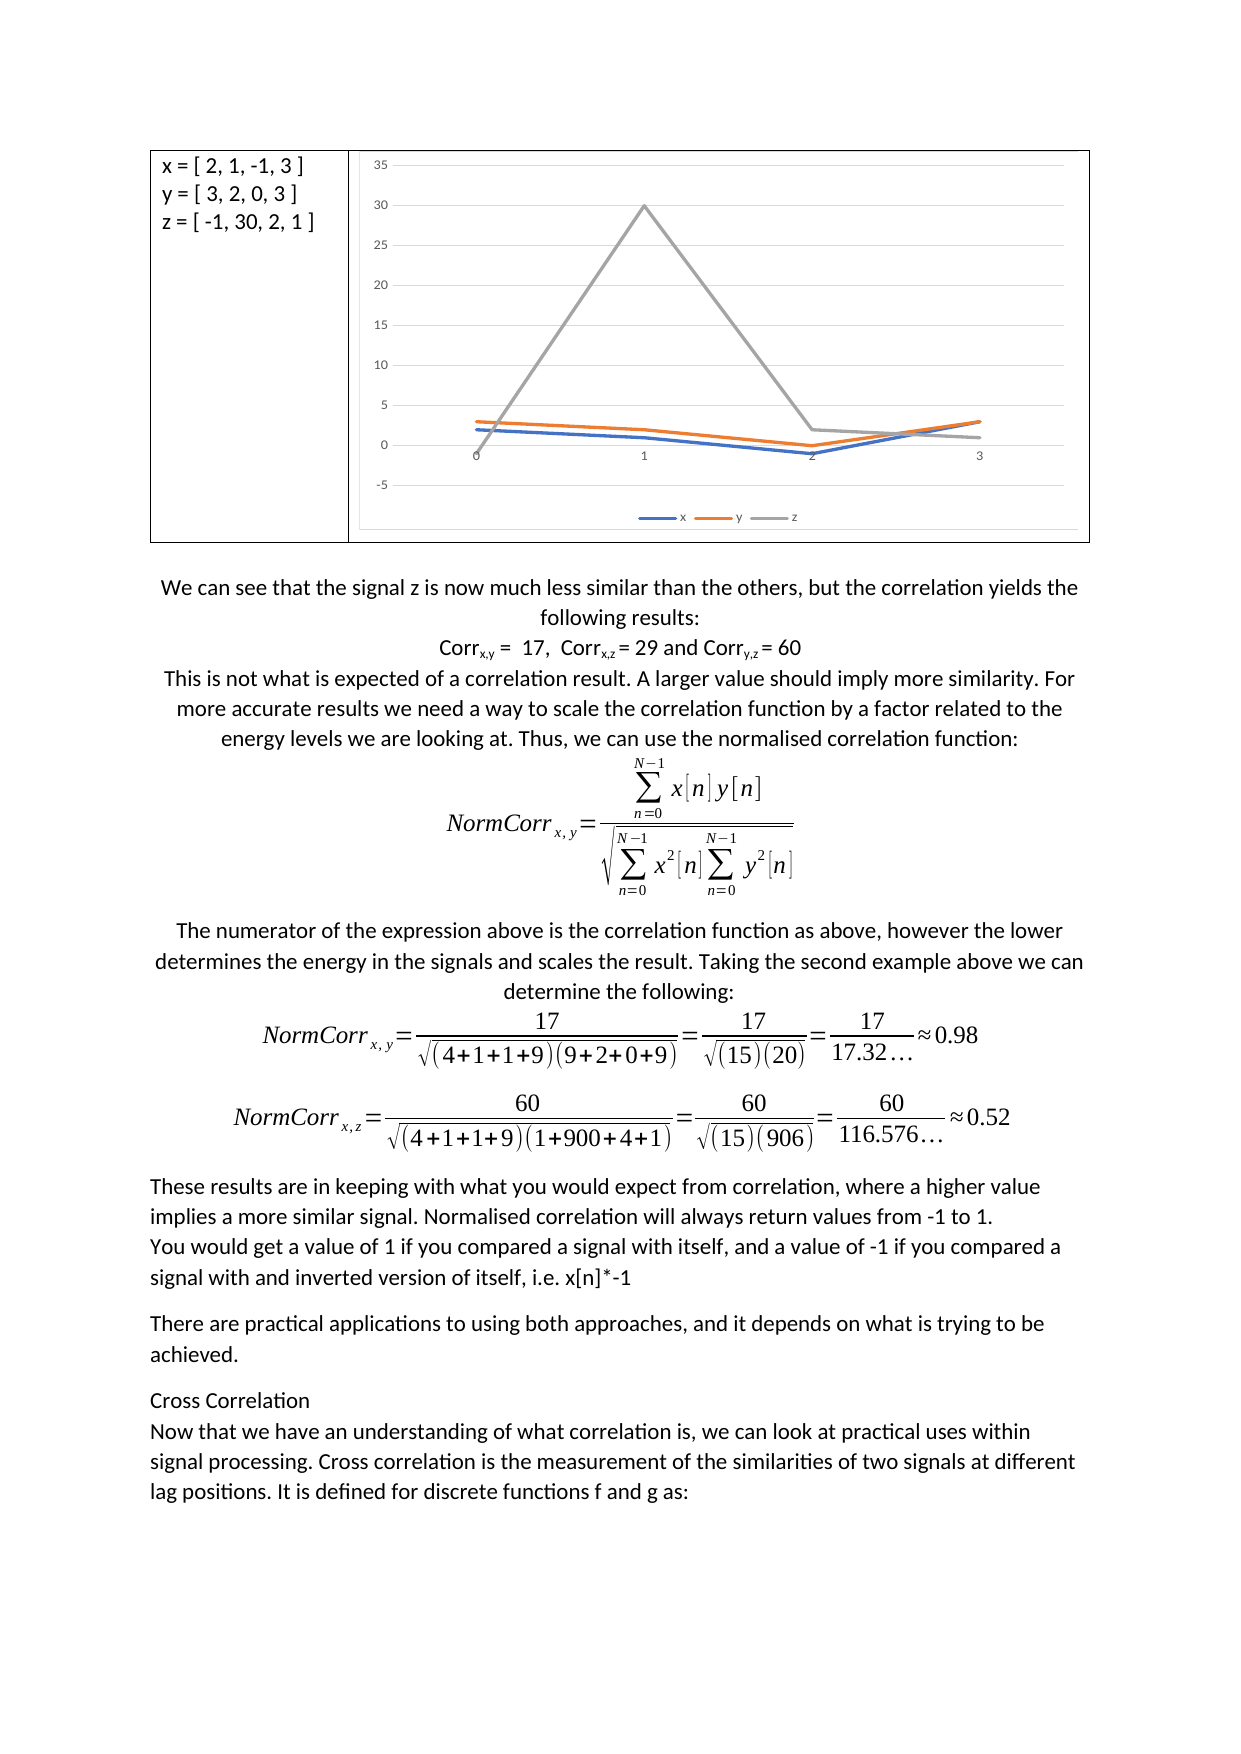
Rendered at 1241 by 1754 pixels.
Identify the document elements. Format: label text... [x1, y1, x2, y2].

text These results are in keeping with what you would expect from correlation, where a higher value implies a more similar signal. Normalised correlation will always return values from -1 to 1. You would get a value of 1 if you compared a signal with itself, and a value of -1 if you compared a signal with and inverted version of itself, i.e. x[n]*-1 [150, 1172, 1090, 1291]
table_header x = [ 2, 1, -1, 3 ] y = [ 3, 2, 0, 3 ] z = [ -1, 30, 2, 1 ] [151, 151, 348, 542]
text Cross Correlation Now that we have an understanding of what correlation is, we can look at practical uses within signal processing. Cross correlation is the measurement of the similarities of two signals at different lag positions. It is defined for discrete functions f and g as: [150, 1387, 1090, 1505]
text We can see that the signal z is now much less similar than the others, but the correlation yields the following results: Corrx,y = 17, Corrx,z = 29 and Corry,z = 60 This is not what is expected of a correlation result. A larger value should imply more similarity. For more accurate results we need a way to scale the correlation function by a factor related to the energy levels we are looking at. Thus, we can use the normalised correlation function: [150, 543, 1090, 898]
text The numerator of the expression above is the correlation function as above, however the lower determines the energy in the signals and scales the result. Taking the second example above we can determine the following: [150, 917, 1090, 1071]
text There are practical applications to using both approaches, and it depends on what is trying to be achieved. [150, 1309, 1090, 1368]
table_header [349, 151, 1089, 542]
